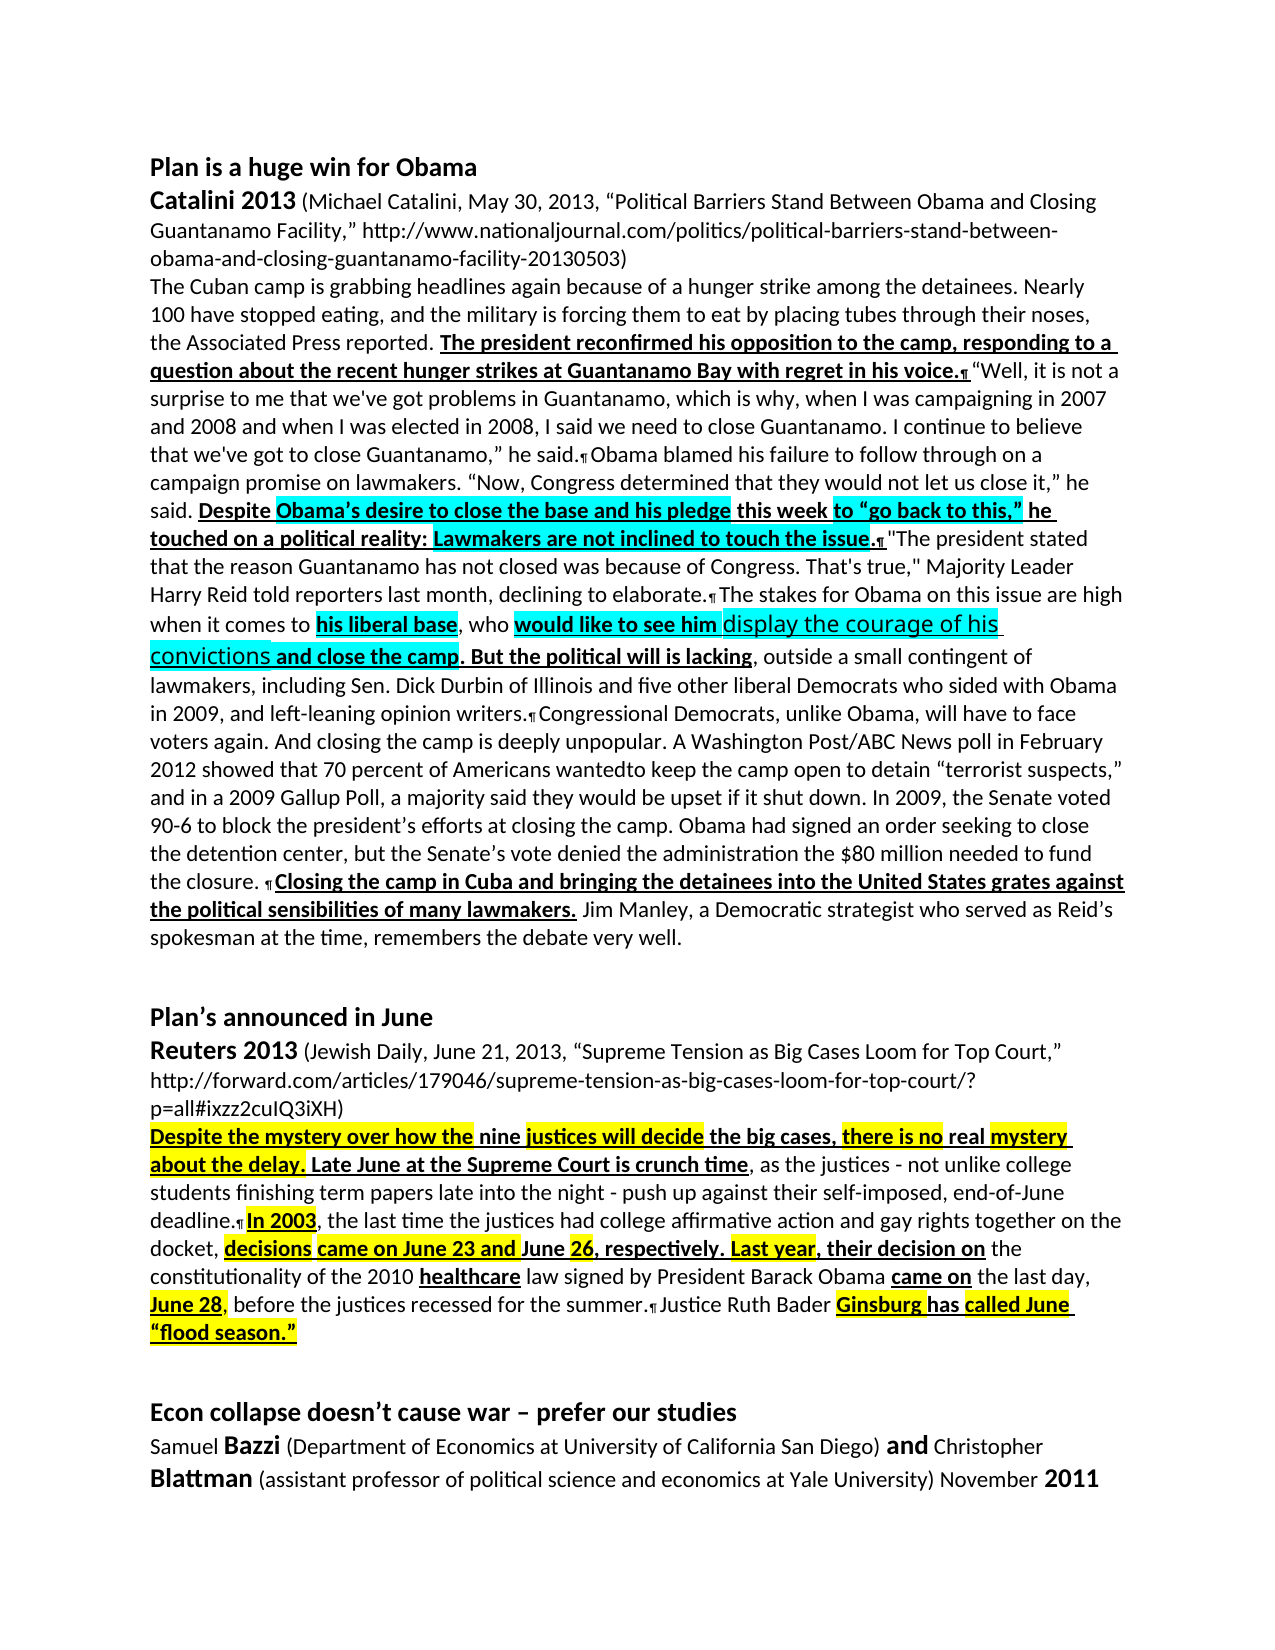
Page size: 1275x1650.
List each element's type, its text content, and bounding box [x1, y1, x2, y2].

subtitle Econ collapse doesn’t cause war – prefer our studies [150, 1395, 1125, 1428]
text The Cuban camp is grabbing headlines again because of a hunger strike among the detainees. Nearly 100 have stopped eating, and the military is forcing them to eat by placing tubes through their noses, the Associated Press reported. The president reconfirmed his opposition to the camp, responding to a question about the recent hunger strikes at Guantanamo Bay with regret in his voice.¶ “Well, it is not a surprise to me that we've got problems in Guantanamo, which is why, when I was campaigning in 2007 and 2008 and when I was elected in 2008, I said we need to close Guantanamo. I continue to believe that we've got to close Guantanamo,” he said.¶ Obama blamed his failure to follow through on a campaign promise on lawmakers. “Now, Congress determined that they would not let us close it,” he said. Despite Obama’s desire to close the base and his pledge this week to “go back to this,” he touched on a political reality: Lawmakers are not inclined to touch the issue.¶ "The president stated that the reason Guantanamo has not closed was because of Congress. That's true," Majority Leader Harry Reid told reporters last month, declining to elaborate.¶ The stakes for Obama on this issue are high when it comes to his liberal base, who would like to see him display the courage of his convictions and close the camp. But the political will is lacking, outside a small contingent of lawmakers, including Sen. Dick Durbin of Illinois and five other liberal Democrats who sided with Obama in 2009, and left-leaning opinion writers.¶ Congressional Democrats, unlike Obama, will have to face voters again. And closing the camp is deeply unpopular. A Washington Post/ABC News poll in February 2012 showed that 70 percent of Americans wantedto keep the camp open to detain “terrorist suspects,” and in a 2009 Gallup Poll, a majority said they would be upset if it shut down. In 2009, the Senate voted 90-6 to block the president’s efforts at closing the camp. Obama had signed an order seeking to close the detention center, but the Senate’s vote denied the administration the $80 million needed to fund the closure. ¶ Closing the camp in Cuba and bringing the detainees into the United States grates against the political sensibilities of many lawmakers. Jim Manley, a Democratic strategist who served as Reid’s spokesman at the time, remembers the debate very well. [150, 272, 1125, 951]
text Reuters 2013 (Jewish Daily, June 21, 2013, “Supreme Tension as Big Cases Loom for Top Court,” http://forward.com/articles/179046/supreme-tension-as-big-cases-loom-for-top-court/?p=all#ixzz2cuIQ3iXH) [150, 1033, 1125, 1122]
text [150, 1428, 1125, 1494]
text Despite the mystery over how the nine justices will decide the big cases, there is no real mystery about the delay. Late June at the Supreme Court is crunch time, as the justices - not unlike college students finishing term papers late into the night - push up against their self-imposed, end-of-June deadline.¶ In 2003, the last time the justices had college affirmative action and gay rights together on the docket, decisions came on June 23 and June 26, respectively. Last year, their decision on the constitutionality of the 2010 healthcare law signed by President Barack Obama came on the last day, June 28, before the justices recessed for the summer.¶ Justice Ruth Bader Ginsburg has called June “flood season.” [150, 1122, 1125, 1346]
subtitle Plan’s announced in June [150, 1000, 1125, 1033]
subtitle Plan is a huge win for Obama [150, 150, 1125, 183]
text Catalini 2013 (Michael Catalini, May 30, 2013, “Political Barriers Stand Between Obama and Closing Guantanamo Facility,” http://www.nationaljournal.com/politics/political-barriers-stand-between-obama-and-closing-guantanamo-facility-20130503) [150, 183, 1125, 272]
